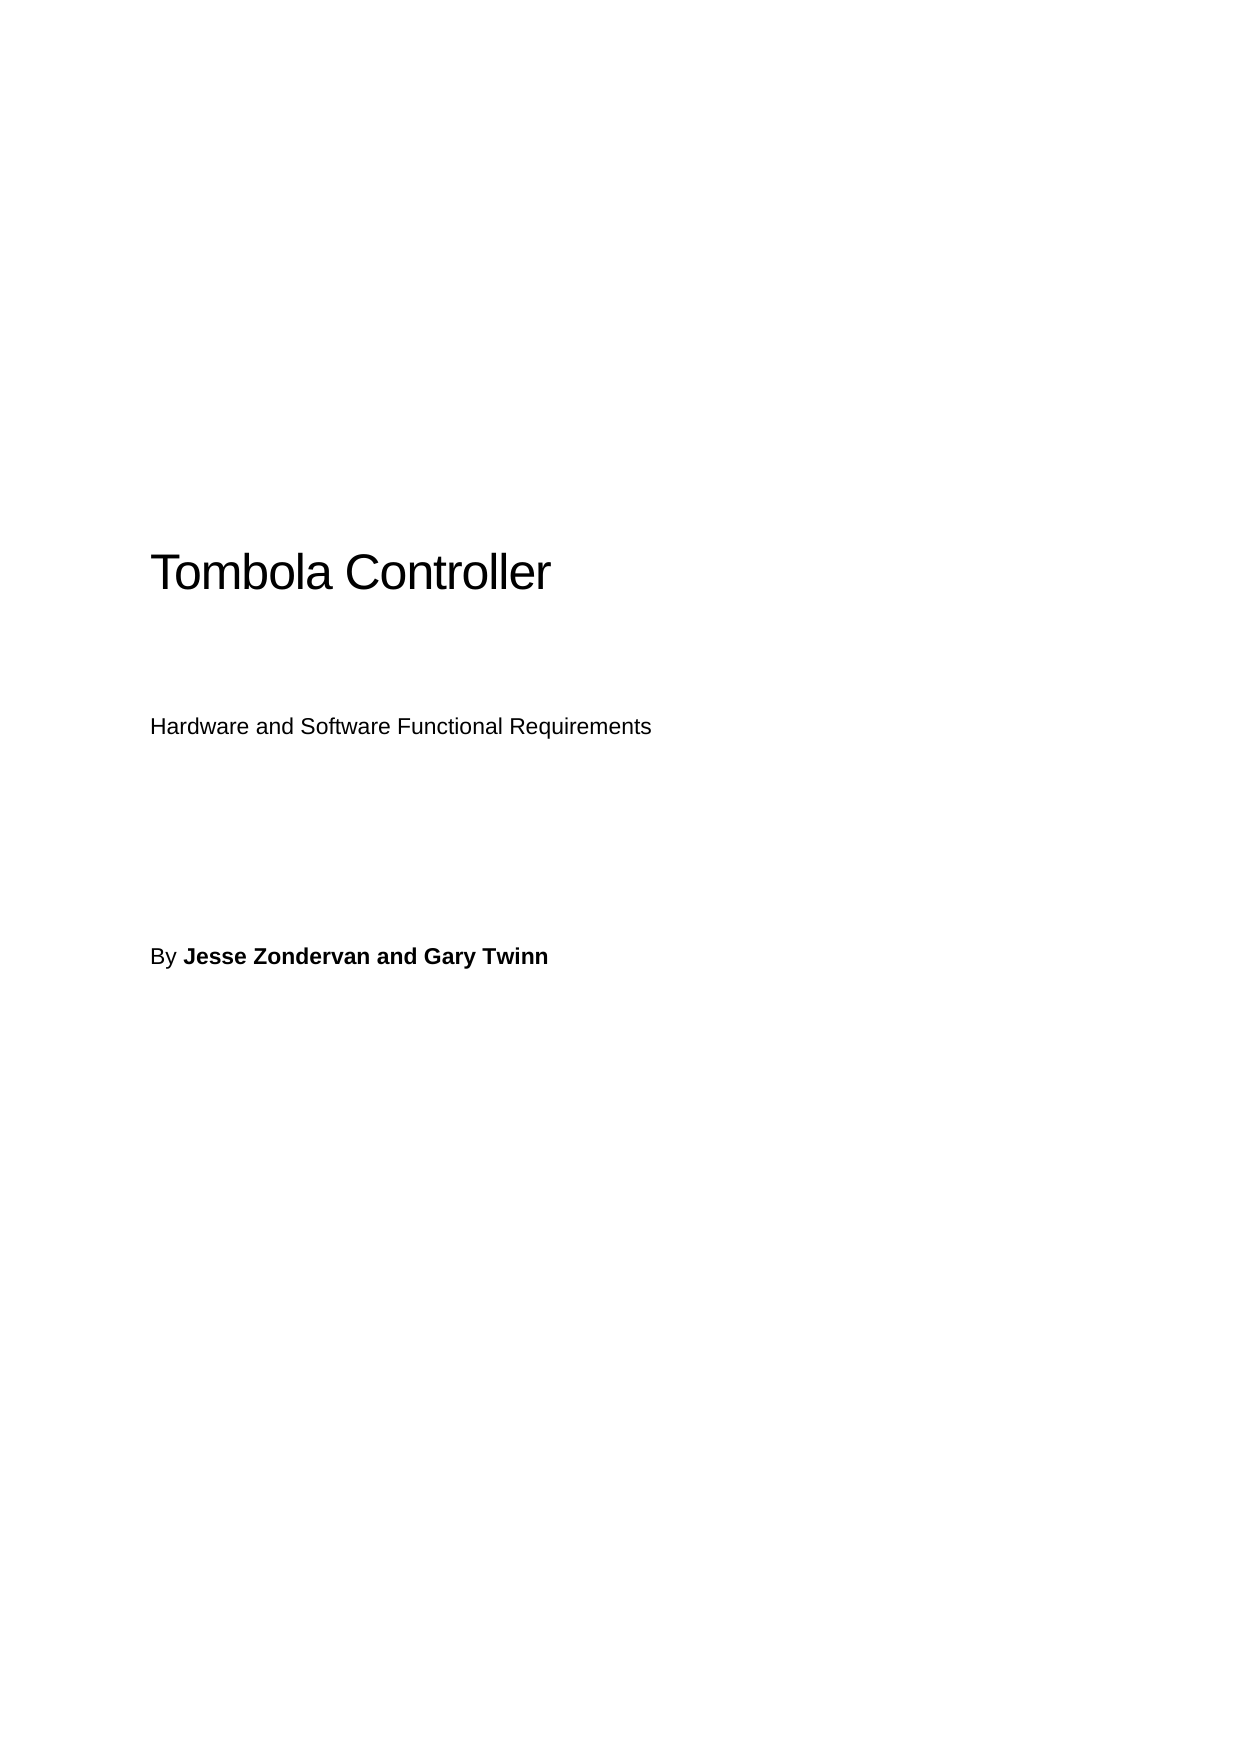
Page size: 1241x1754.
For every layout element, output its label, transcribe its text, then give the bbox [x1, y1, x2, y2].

title Tombola Controller [150, 542, 1090, 600]
text Hardware and Software Functional Requirements [150, 713, 1090, 739]
text By Jesse Zondervan and Gary Twinn [150, 943, 1090, 970]
